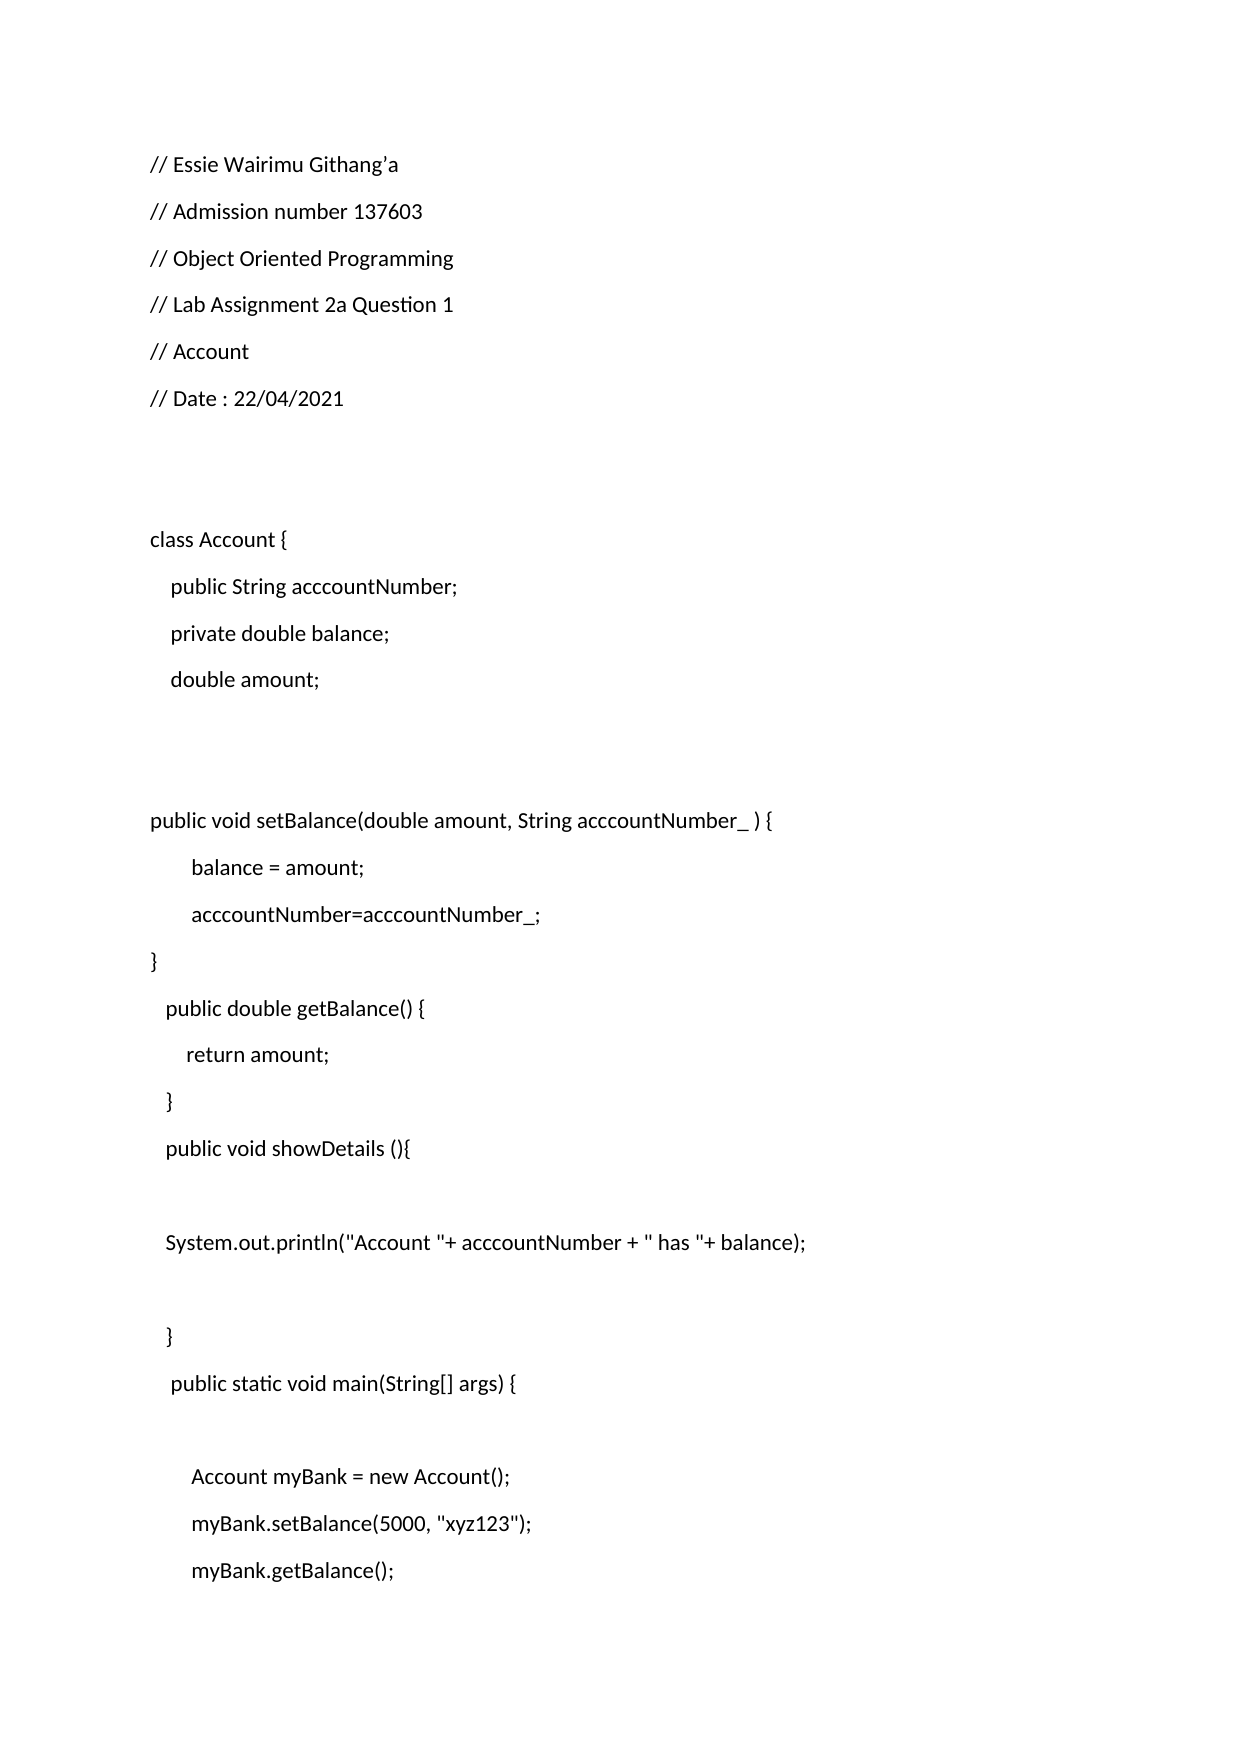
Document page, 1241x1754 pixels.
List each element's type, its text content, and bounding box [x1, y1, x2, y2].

text myBank.getBalance(); [150, 1556, 1090, 1584]
text // Admission number 137603 [150, 197, 1090, 225]
text Account myBank = new Account(); [150, 1462, 1090, 1491]
text } [150, 947, 1090, 975]
text public String acccountNumber; [150, 572, 1090, 600]
text class Account { [150, 525, 1090, 553]
text public void setBalance(double amount, String acccountNumber_ ) { [150, 806, 1090, 834]
text // Object Oriented Programming [150, 244, 1090, 272]
text } [150, 1087, 1090, 1116]
text // Account [150, 337, 1090, 366]
text acccountNumber=acccountNumber_; [150, 900, 1090, 928]
text private double balance; [150, 619, 1090, 647]
text public double getBalance() { [150, 994, 1090, 1022]
text // Date : 22/04/2021 [150, 384, 1090, 412]
text myBank.setBalance(5000, "xyz123"); [150, 1509, 1090, 1537]
text balance = amount; [150, 853, 1090, 881]
text // Essie Wairimu Githang’a [150, 150, 1090, 178]
text System.out.println("Account "+ acccountNumber + " has "+ balance); [150, 1228, 1090, 1256]
text } [150, 1322, 1090, 1350]
text return amount; [150, 1041, 1090, 1069]
text double amount; [150, 666, 1090, 694]
text public static void main(String[] args) { [150, 1369, 1090, 1397]
text public void showDetails (){ [150, 1134, 1090, 1162]
text // Lab Assignment 2a Question 1 [150, 291, 1090, 319]
